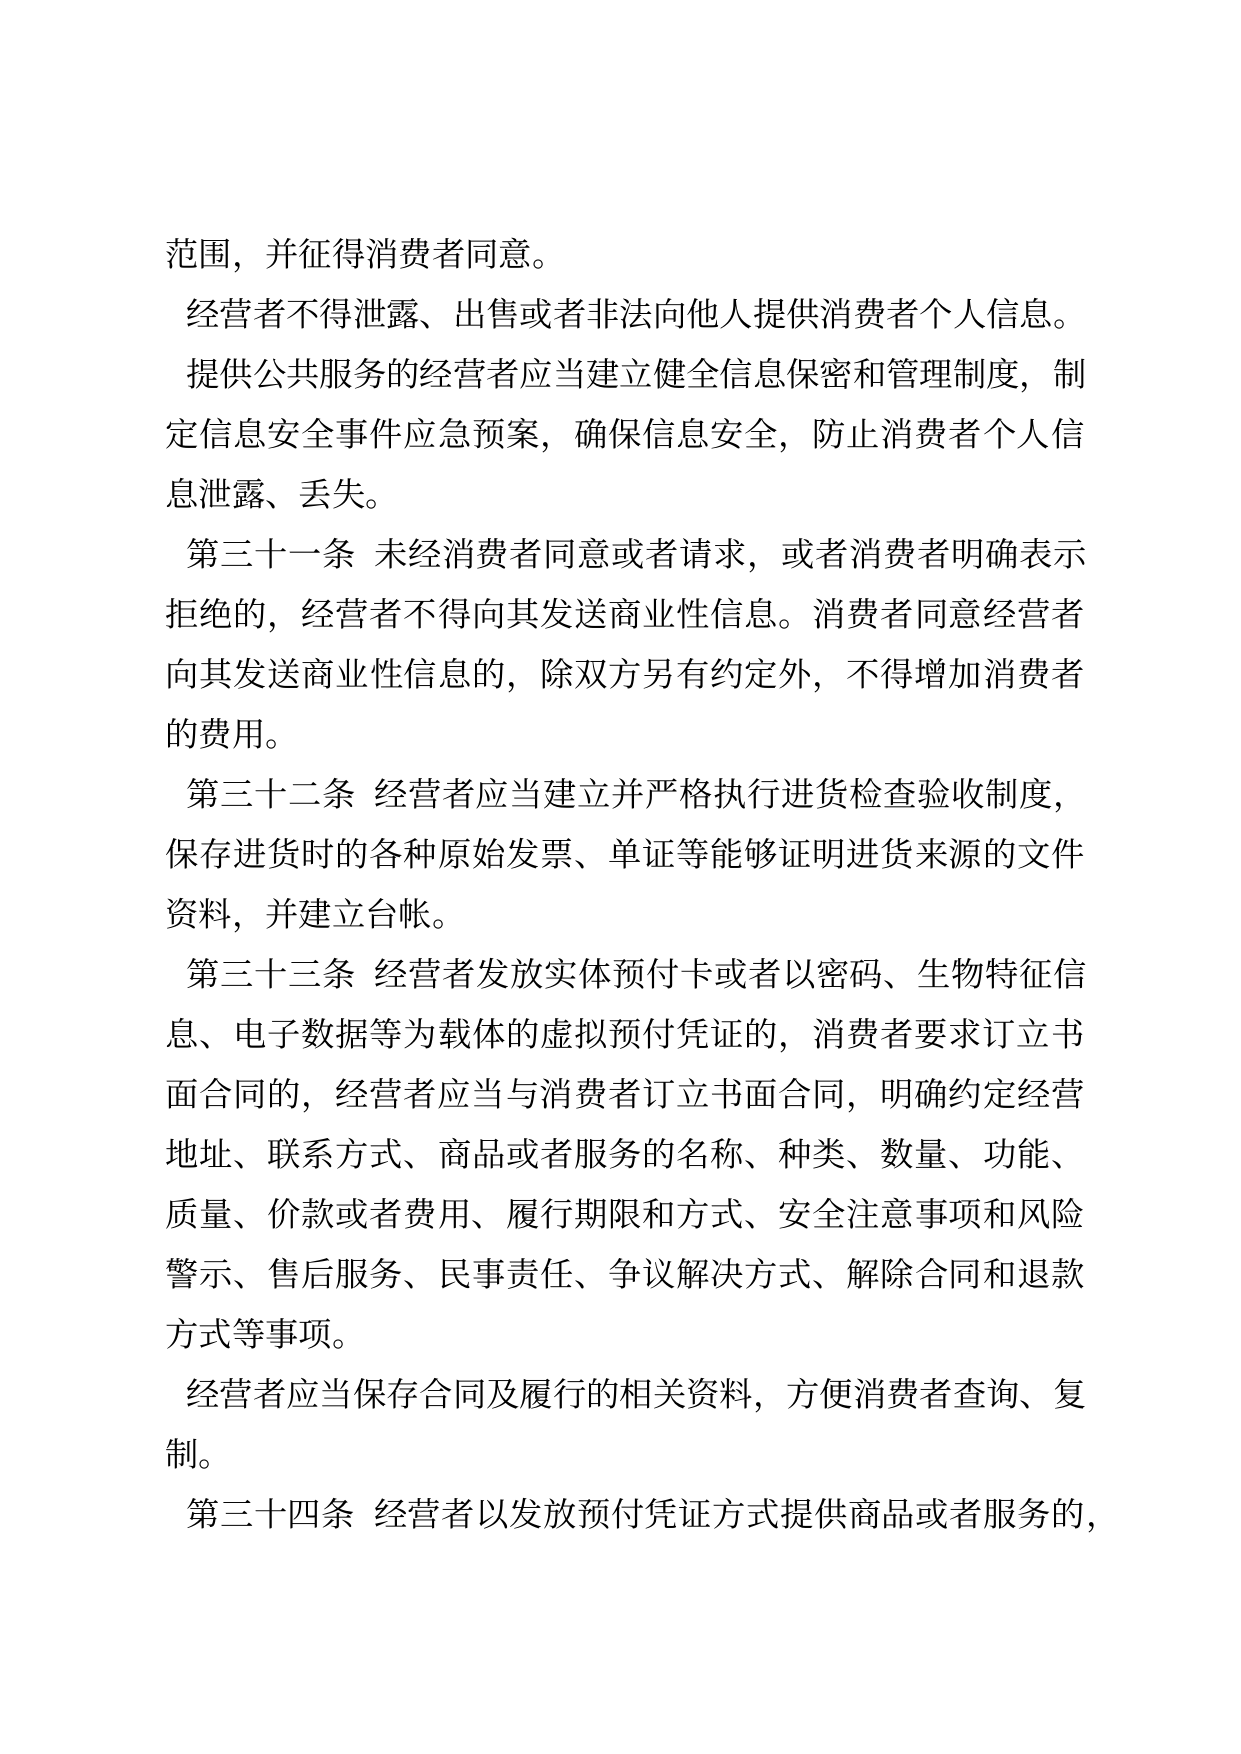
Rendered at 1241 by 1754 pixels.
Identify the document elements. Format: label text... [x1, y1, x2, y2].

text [165, 218, 1087, 278]
text 第三十三条 经营者发放实体预付卡或者以密码、生物特征信息、电子数据等为载体的虚拟预付凭证的，消费者要求订立书面合同的，经营者应当与消费者订立书面合同，明确约定经营地址、联系方式、商品或者服务的名称、种类、数量、功能、质量、价款或者费用、履行期限和方式、安全注意事项和风险警示、售后服务、民事责任、争议解决方式、解除合同和退款方式等事项。 [165, 938, 1087, 1358]
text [165, 1478, 1087, 1538]
text 第三十二条 经营者应当建立并严格执行进货检查验收制度，保存进货时的各种原始发票、单证等能够证明进货来源的文件资料，并建立台帐。 [165, 758, 1087, 938]
text 提供公共服务的经营者应当建立健全信息保密和管理制度，制定信息安全事件应急预案，确保信息安全，防止消费者个人信息泄露、丢失。 [165, 338, 1087, 518]
text 经营者应当保存合同及履行的相关资料，方便消费者查询、复制。 [165, 1358, 1087, 1478]
text 第三十一条 未经消费者同意或者请求，或者消费者明确表示拒绝的，经营者不得向其发送商业性信息。消费者同意经营者向其发送商业性信息的，除双方另有约定外，不得增加消费者的费用。 [165, 518, 1087, 758]
text 经营者不得泄露、出售或者非法向他人提供消费者个人信息。 [165, 278, 1087, 338]
